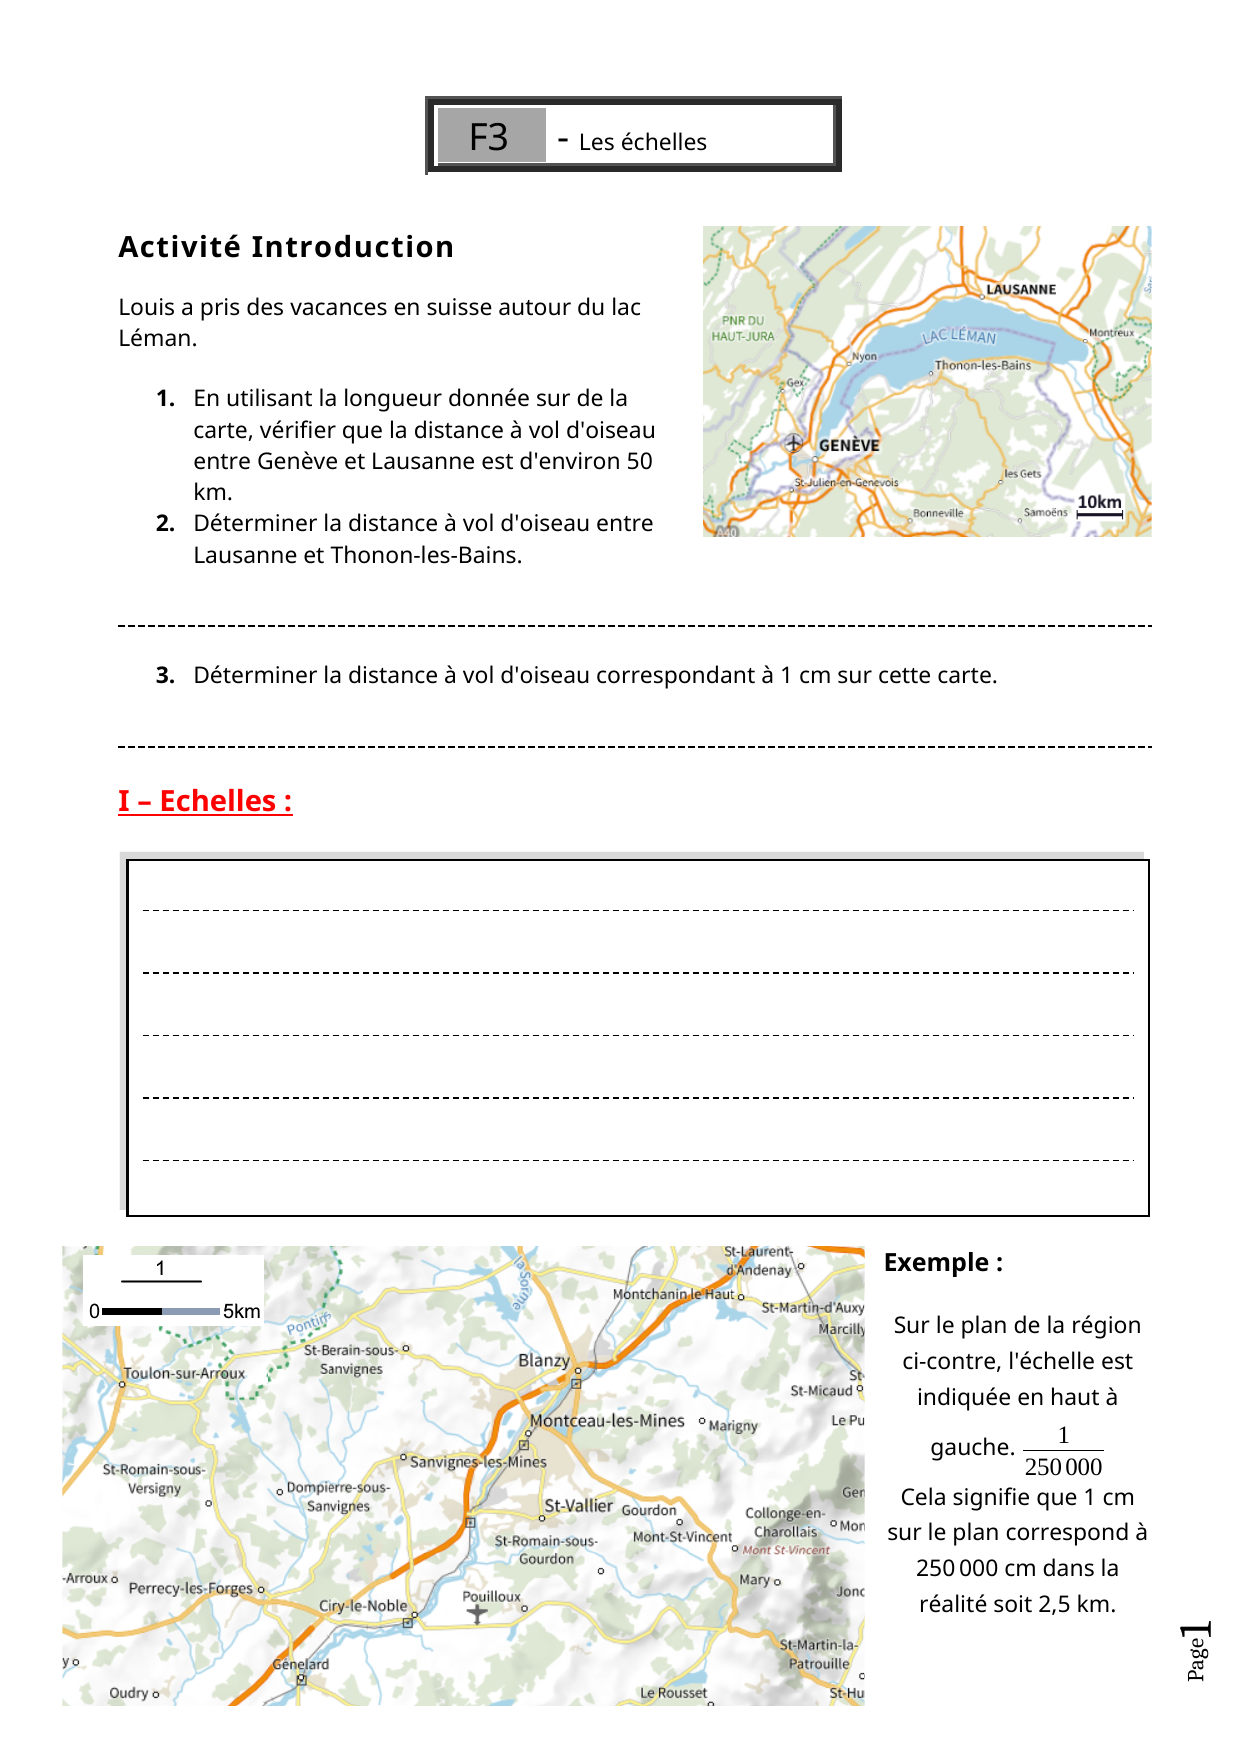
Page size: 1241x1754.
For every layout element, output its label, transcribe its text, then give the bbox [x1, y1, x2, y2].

text Louis a pris des vacances en suisse autour du lac Léman. [118, 291, 703, 353]
subtitle I – Echelles : [118, 780, 1152, 820]
list En utilisant la longueur donnée sur de la carte, vérifier que la distance à vol d'oiseau entre Genève et Lausanne est d'environ 50 km. [156, 382, 703, 507]
text Sur le plan de la région ci-contre, l'échelle est indiquée en haut à gauche. Cela signifie que 1 cm sur le plan correspond à 250 000 cm dans la réalité soit 2,5 km. [865, 1309, 1152, 1619]
text Exemple : [118, 1245, 1152, 1279]
picture [703, 226, 1152, 537]
subtitle Activité Introduction [118, 226, 703, 266]
list Déterminer la distance à vol d'oiseau correspondant à 1 cm sur cette carte. [156, 659, 1152, 691]
list Déterminer la distance à vol d'oiseau entre Lausanne et Thonon-les-Bains. [156, 507, 1152, 570]
picture [62, 1246, 865, 1706]
